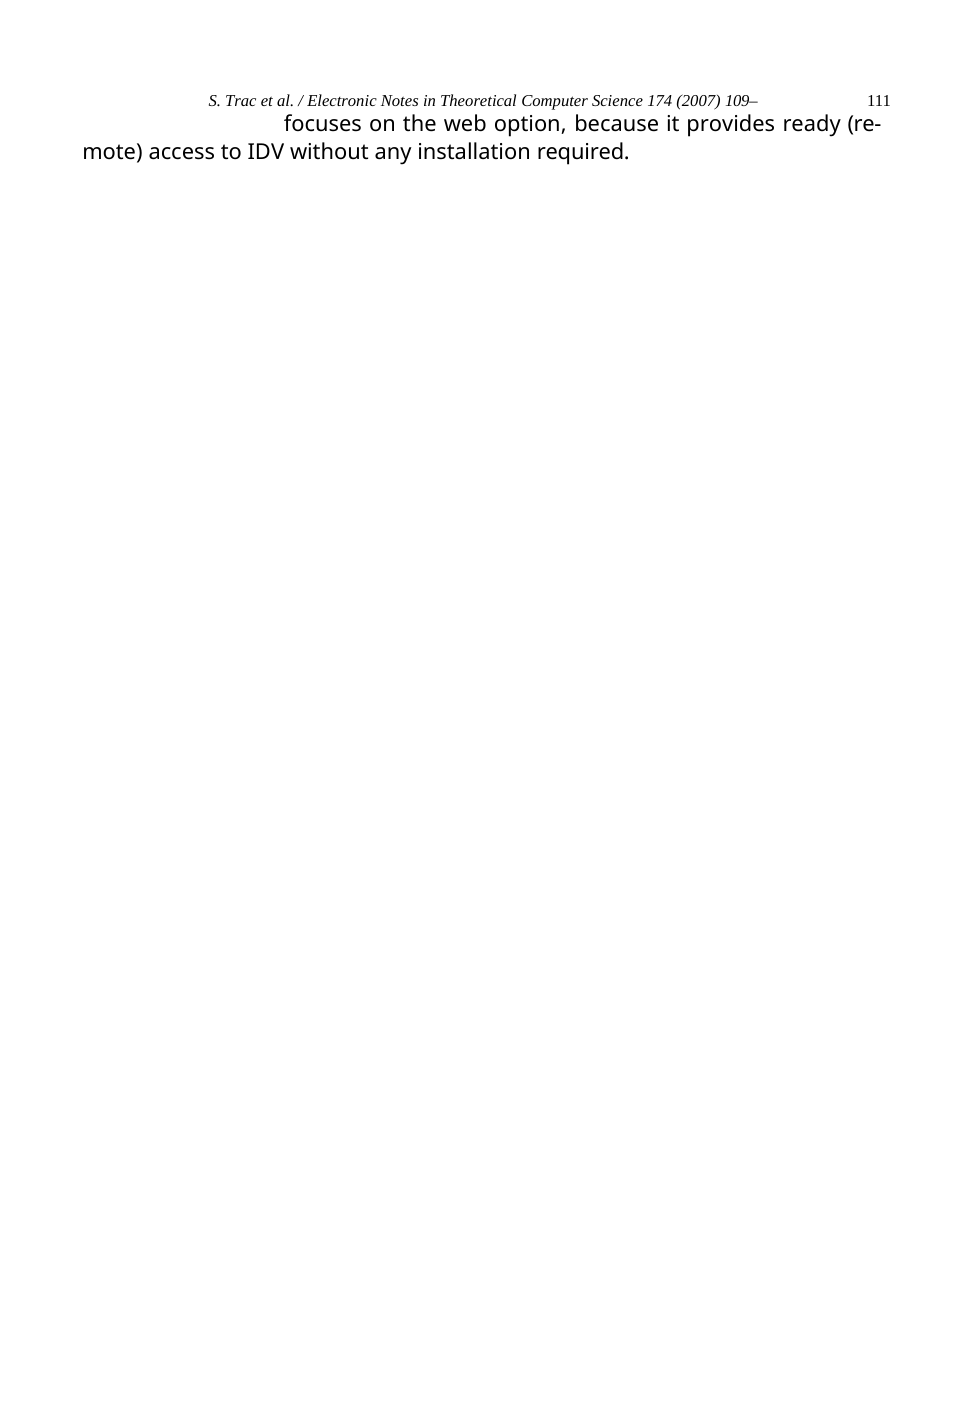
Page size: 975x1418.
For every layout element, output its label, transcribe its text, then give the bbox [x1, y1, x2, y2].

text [82, 110, 881, 137]
text mote) access to IDV without any installation required. [82, 137, 904, 165]
